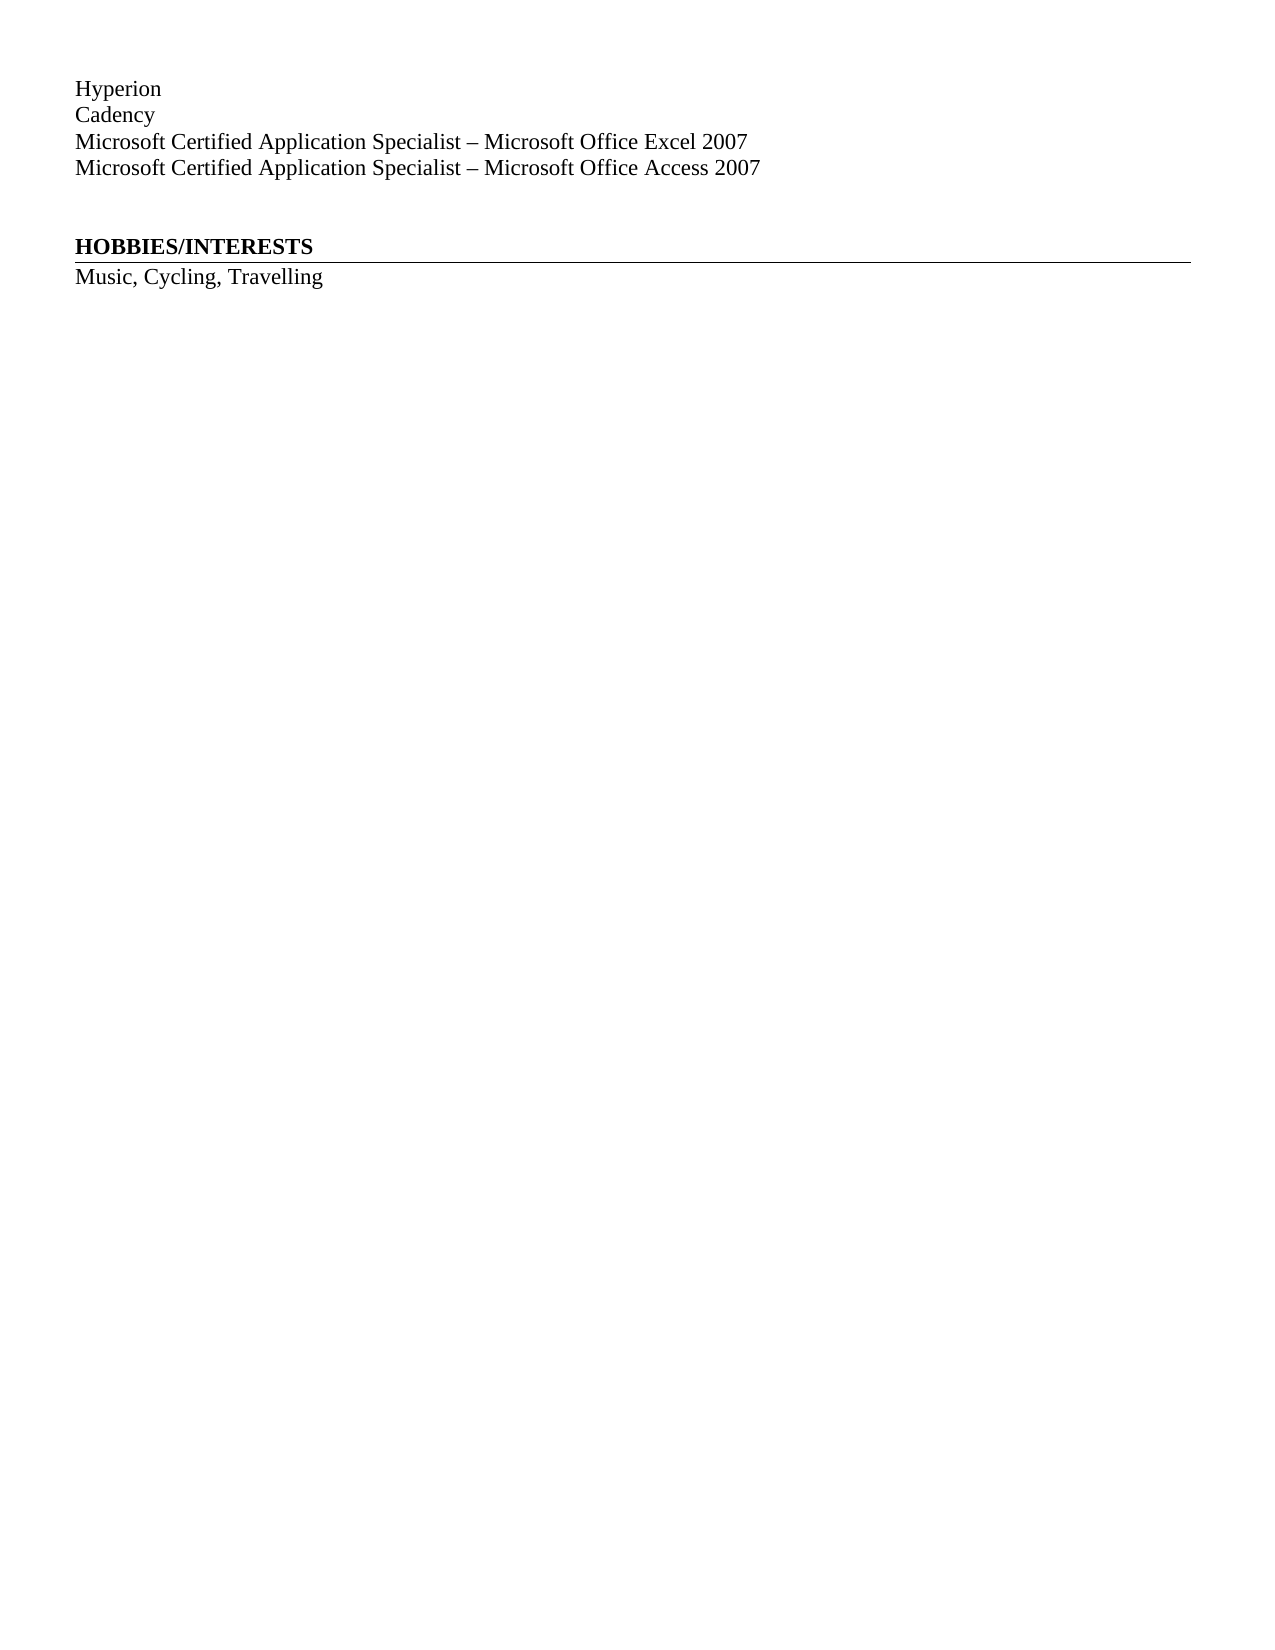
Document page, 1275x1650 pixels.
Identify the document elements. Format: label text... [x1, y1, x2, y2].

text Cadency [75, 101, 1191, 128]
text HOBBIES/INTERESTS [75, 233, 1191, 262]
text Hyperion [75, 75, 1191, 101]
text Music, Cycling, Travelling [75, 263, 1191, 289]
text Microsoft Certified Application Specialist – Microsoft Office Excel 2007 [75, 128, 1191, 154]
text Microsoft Certified Application Specialist – Microsoft Office Access 2007 [75, 154, 1191, 180]
